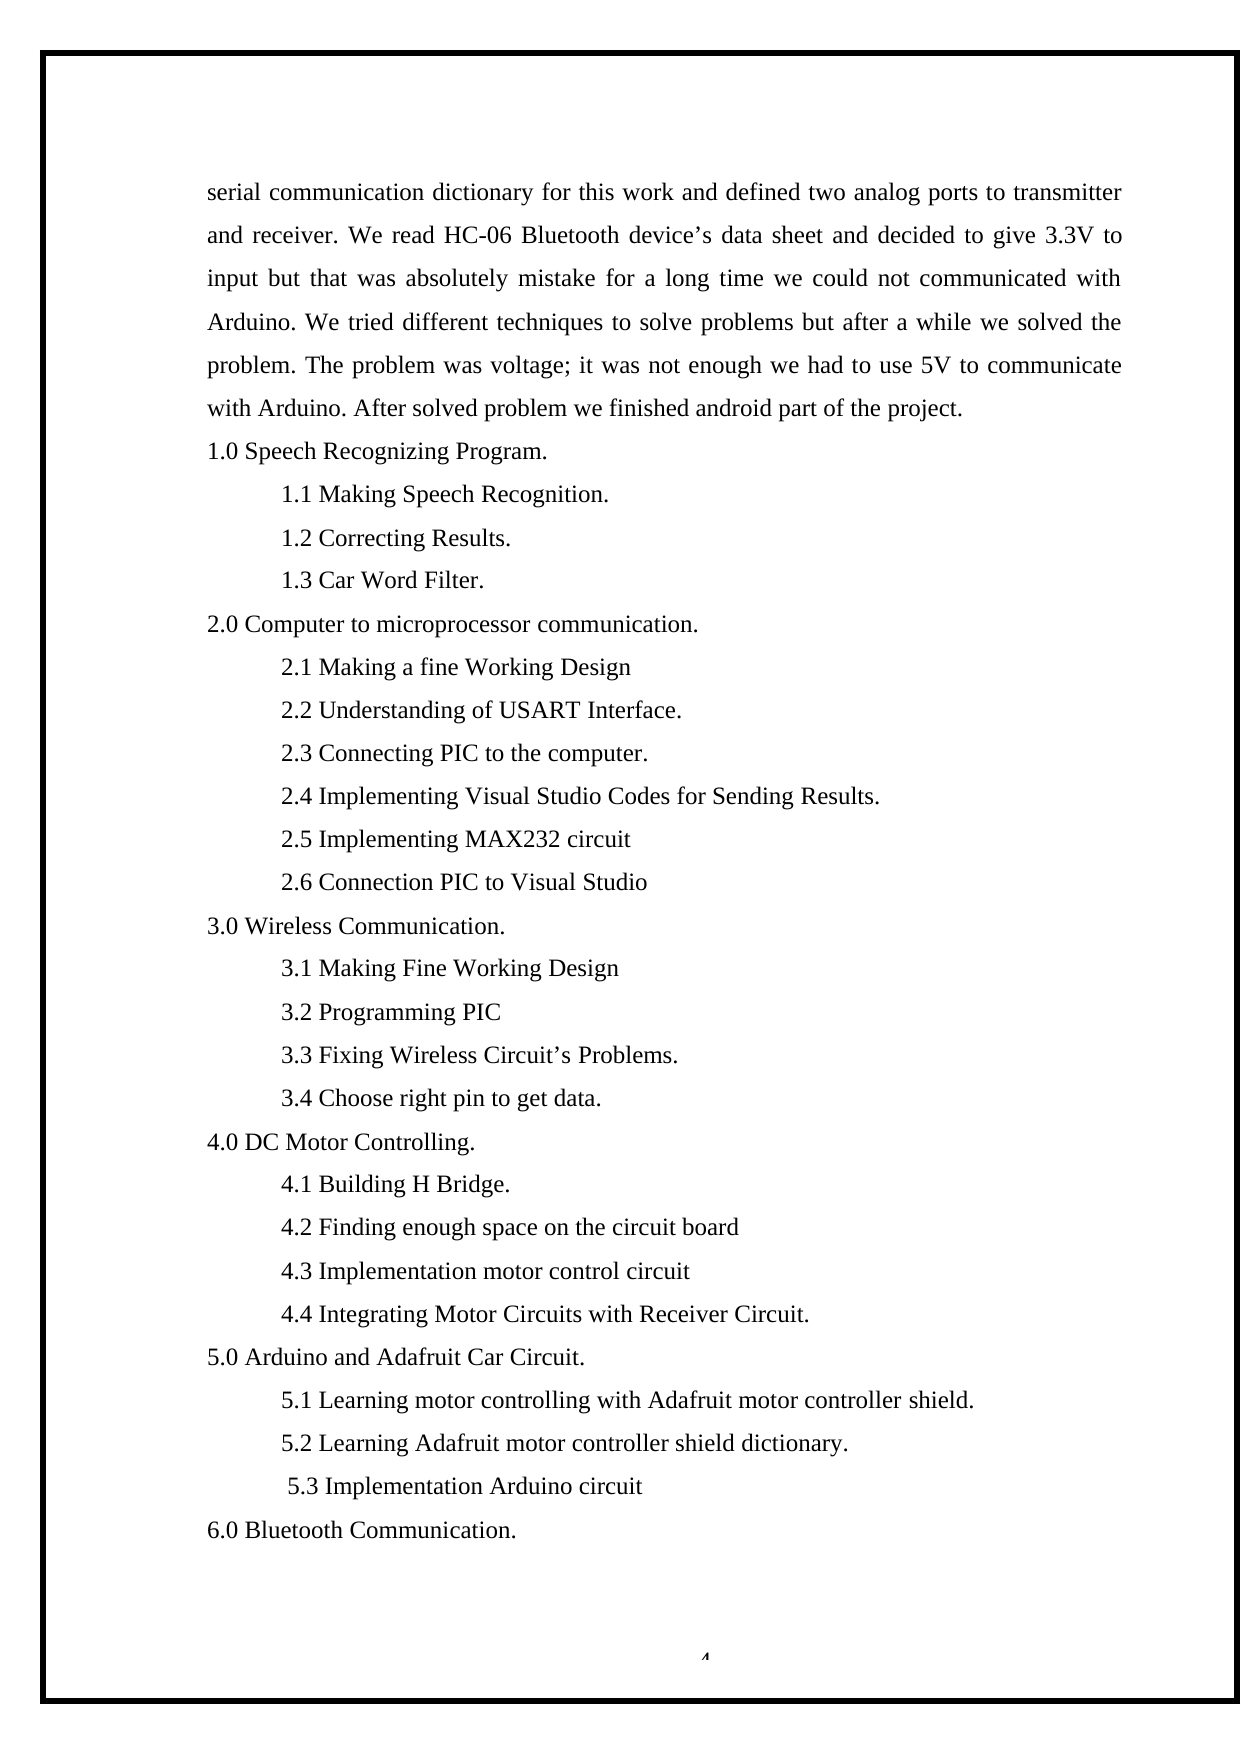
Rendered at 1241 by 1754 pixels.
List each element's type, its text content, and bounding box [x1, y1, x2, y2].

list Making a fine Working Design [281, 652, 1234, 681]
list Speech Recognizing Program. [207, 436, 1234, 465]
list DC Motor Controlling. [207, 1127, 1234, 1155]
list Implementation motor control circuit [281, 1256, 1234, 1284]
list Implementation Arduino circuit [287, 1471, 1234, 1500]
list Connecting PIC to the computer. [281, 738, 1234, 767]
list Understanding of USART Interface. [281, 695, 1234, 724]
list Integrating Motor Circuits with Receiver Circuit. [281, 1299, 1234, 1328]
list Fixing Wireless Circuit’s Problems. [281, 1040, 1234, 1069]
text serial communication dictionary for this work and defined two analog ports to transmitter and receiver. We read HC-06 Bluetooth device’s data sheet and decided to give 3.3V to input but that was absolutely mistake for a long time we could not communicated with Arduino. We tried different techniques to solve problems but after a while we solved the problem. The problem was voltage; it was not enough we had to use 5V to communicate with Arduino. After solved problem we finished android part of the project. [207, 177, 1123, 422]
list Implementing Visual Studio Codes for Sending Results. [281, 781, 1234, 810]
list Connection PIC to Visual Studio [281, 867, 1234, 896]
list Arduino and Adafruit Car Circuit. [207, 1342, 1234, 1371]
list Computer to microprocessor communication. [207, 609, 1234, 637]
list Finding enough space on the circuit board [281, 1212, 1234, 1241]
list Correcting Results. [281, 523, 1234, 551]
list Implementing MAX232 circuit [281, 824, 1234, 853]
list Learning motor controlling with Adafruit motor controller shield. [281, 1385, 1234, 1414]
list Choose right pin to get data. [281, 1083, 1234, 1112]
list Bluetooth Communication. [207, 1515, 1234, 1543]
list Building H Bridge. [281, 1169, 1234, 1198]
list Car Word Filter. [281, 565, 1234, 594]
list Programming PIC [281, 997, 1234, 1026]
list Making Fine Working Design [281, 953, 1234, 982]
list Learning Adafruit motor controller shield dictionary. [281, 1428, 1234, 1457]
list Wireless Communication. [207, 911, 1234, 939]
list Making Speech Recognition. [281, 479, 1234, 508]
